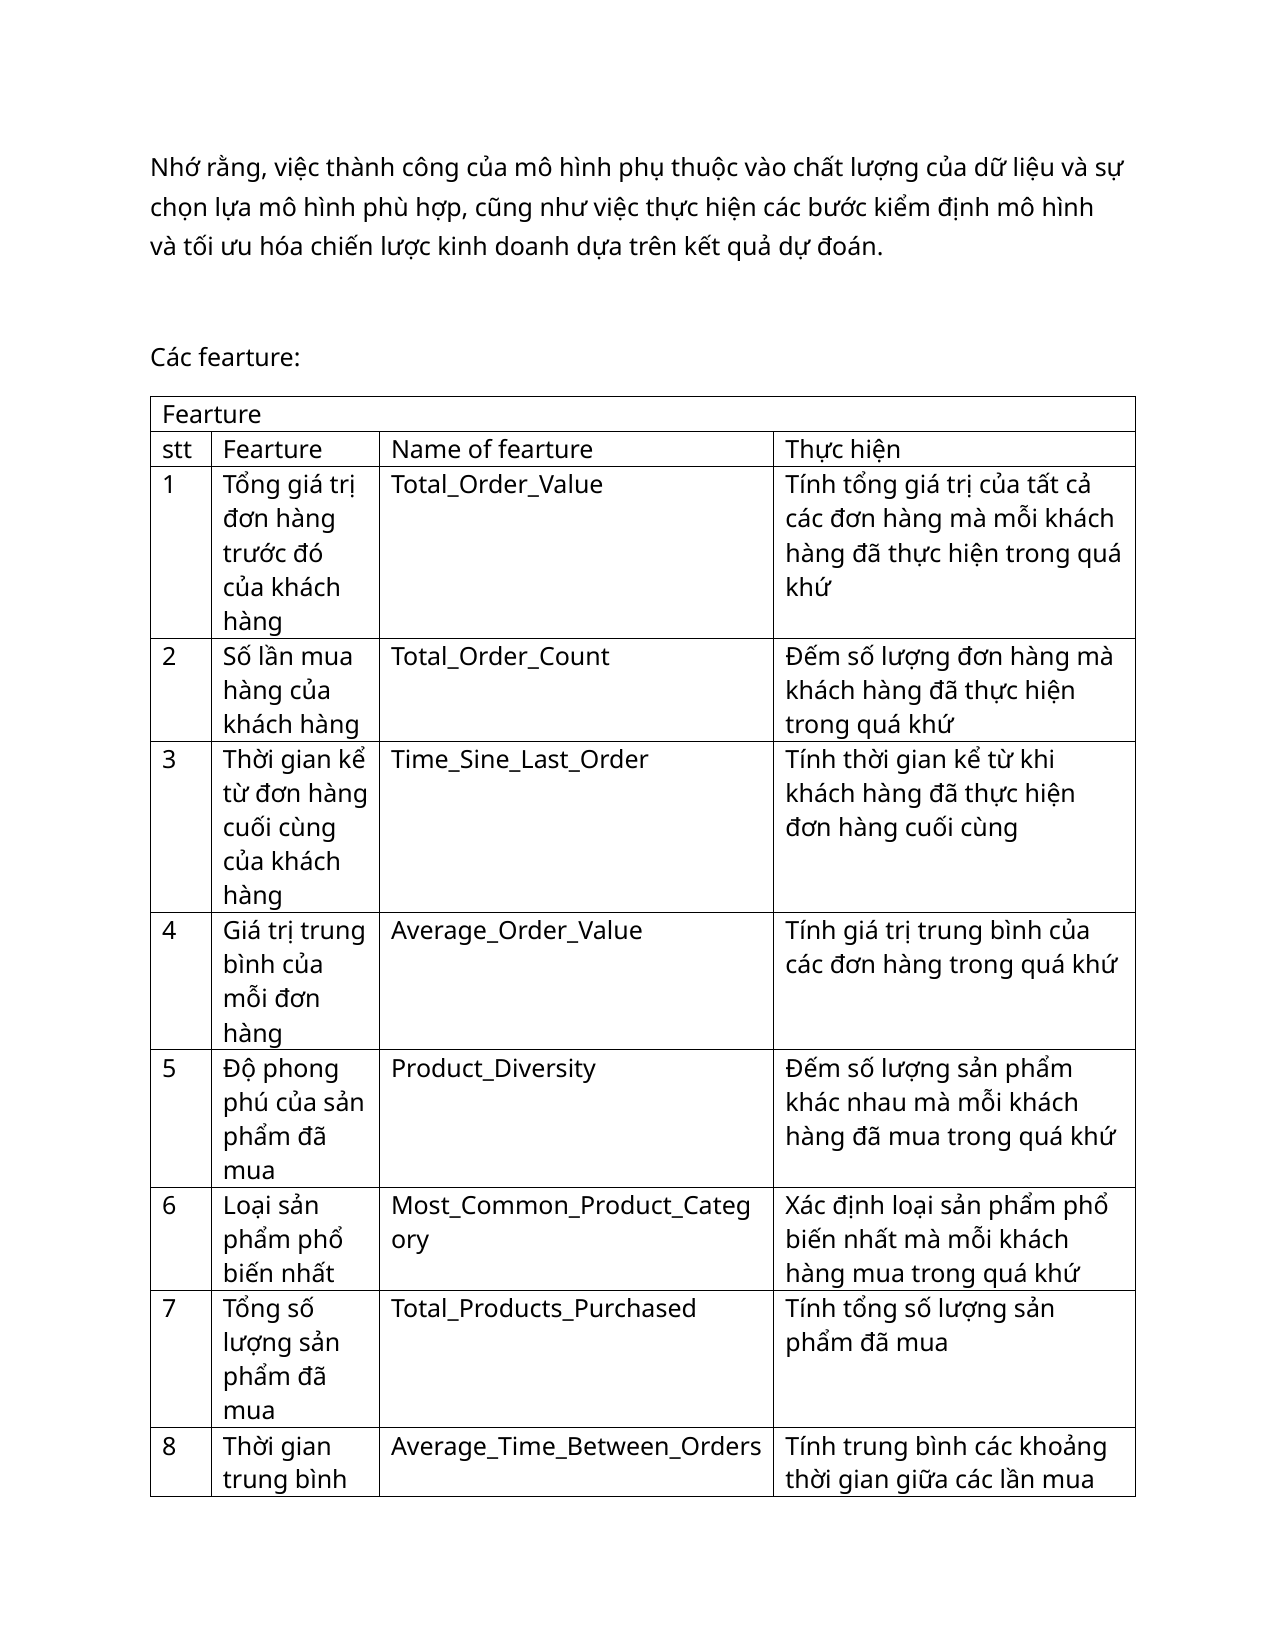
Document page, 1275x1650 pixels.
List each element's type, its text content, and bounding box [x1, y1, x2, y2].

table_cell Giá trị trung bình của mỗi đơn hàng [212, 913, 379, 1049]
table_cell Thực hiện [774, 432, 1135, 466]
table_cell Tính thời gian kể từ khi khách hàng đã thực hiện đơn hàng cuối cùng [774, 742, 1135, 912]
table_cell 4 [151, 913, 211, 1049]
table_header Fearture [151, 397, 1135, 431]
table_cell 8 [151, 1428, 211, 1496]
table_cell Total_Order_Count [380, 639, 773, 741]
text Nhớ rằng, việc thành công của mô hình phụ thuộc vào chất lượng của dữ liệu và sự chọn lựa mô hình phù hợp, cũng như việc thực hiện các bước kiểm định mô hình và tối ưu hóa chiến lược kinh doanh dựa trên kết quả dự đoán. [150, 150, 1125, 262]
table_cell Đếm số lượng sản phẩm khác nhau mà mỗi khách hàng đã mua trong quá khứ [774, 1050, 1135, 1187]
table_cell Độ phong phú của sản phẩm đã mua [212, 1050, 379, 1187]
table_cell Total_Order_Value [380, 467, 773, 637]
table_cell 5 [151, 1050, 211, 1187]
table_cell Average_Order_Value [380, 913, 773, 1049]
table_cell Đếm số lượng đơn hàng mà khách hàng đã thực hiện trong quá khứ [774, 639, 1135, 741]
table_cell 1 [151, 467, 211, 637]
table_cell 7 [151, 1291, 211, 1427]
table_cell Tính tổng giá trị của tất cả các đơn hàng mà mỗi khách hàng đã thực hiện trong quá khứ [774, 467, 1135, 637]
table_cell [380, 1428, 773, 1496]
table_cell stt [151, 432, 211, 466]
table_cell Tính tổng số lượng sản phẩm đã mua [774, 1291, 1135, 1427]
text Các fearture: [150, 340, 1125, 374]
table_cell 2 [151, 639, 211, 741]
table_cell Product_Diversity [380, 1050, 773, 1187]
table_cell Xác định loại sản phẩm phổ biến nhất mà mỗi khách hàng mua trong quá khứ [774, 1188, 1135, 1290]
table_cell Most_Common_Product_Category [380, 1188, 773, 1290]
table_cell Tổng giá trị đơn hàng trước đó của khách hàng [212, 467, 379, 637]
table_cell Loại sản phẩm phổ biến nhất [212, 1188, 379, 1290]
table_cell Name of fearture [380, 432, 773, 466]
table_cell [774, 1428, 1135, 1496]
table_cell 6 [151, 1188, 211, 1290]
table_cell Fearture [212, 432, 379, 466]
table_cell Thời gian kể từ đơn hàng cuối cùng của khách hàng [212, 742, 379, 912]
table_cell Tính giá trị trung bình của các đơn hàng trong quá khứ [774, 913, 1135, 1049]
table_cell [212, 1428, 379, 1496]
table_cell 3 [151, 742, 211, 912]
table_cell Total_Products_Purchased [380, 1291, 773, 1427]
table_cell Time_Sine_Last_Order [380, 742, 773, 912]
table_cell Tổng số lượng sản phẩm đã mua [212, 1291, 379, 1427]
table_cell Số lần mua hàng của khách hàng [212, 639, 379, 741]
